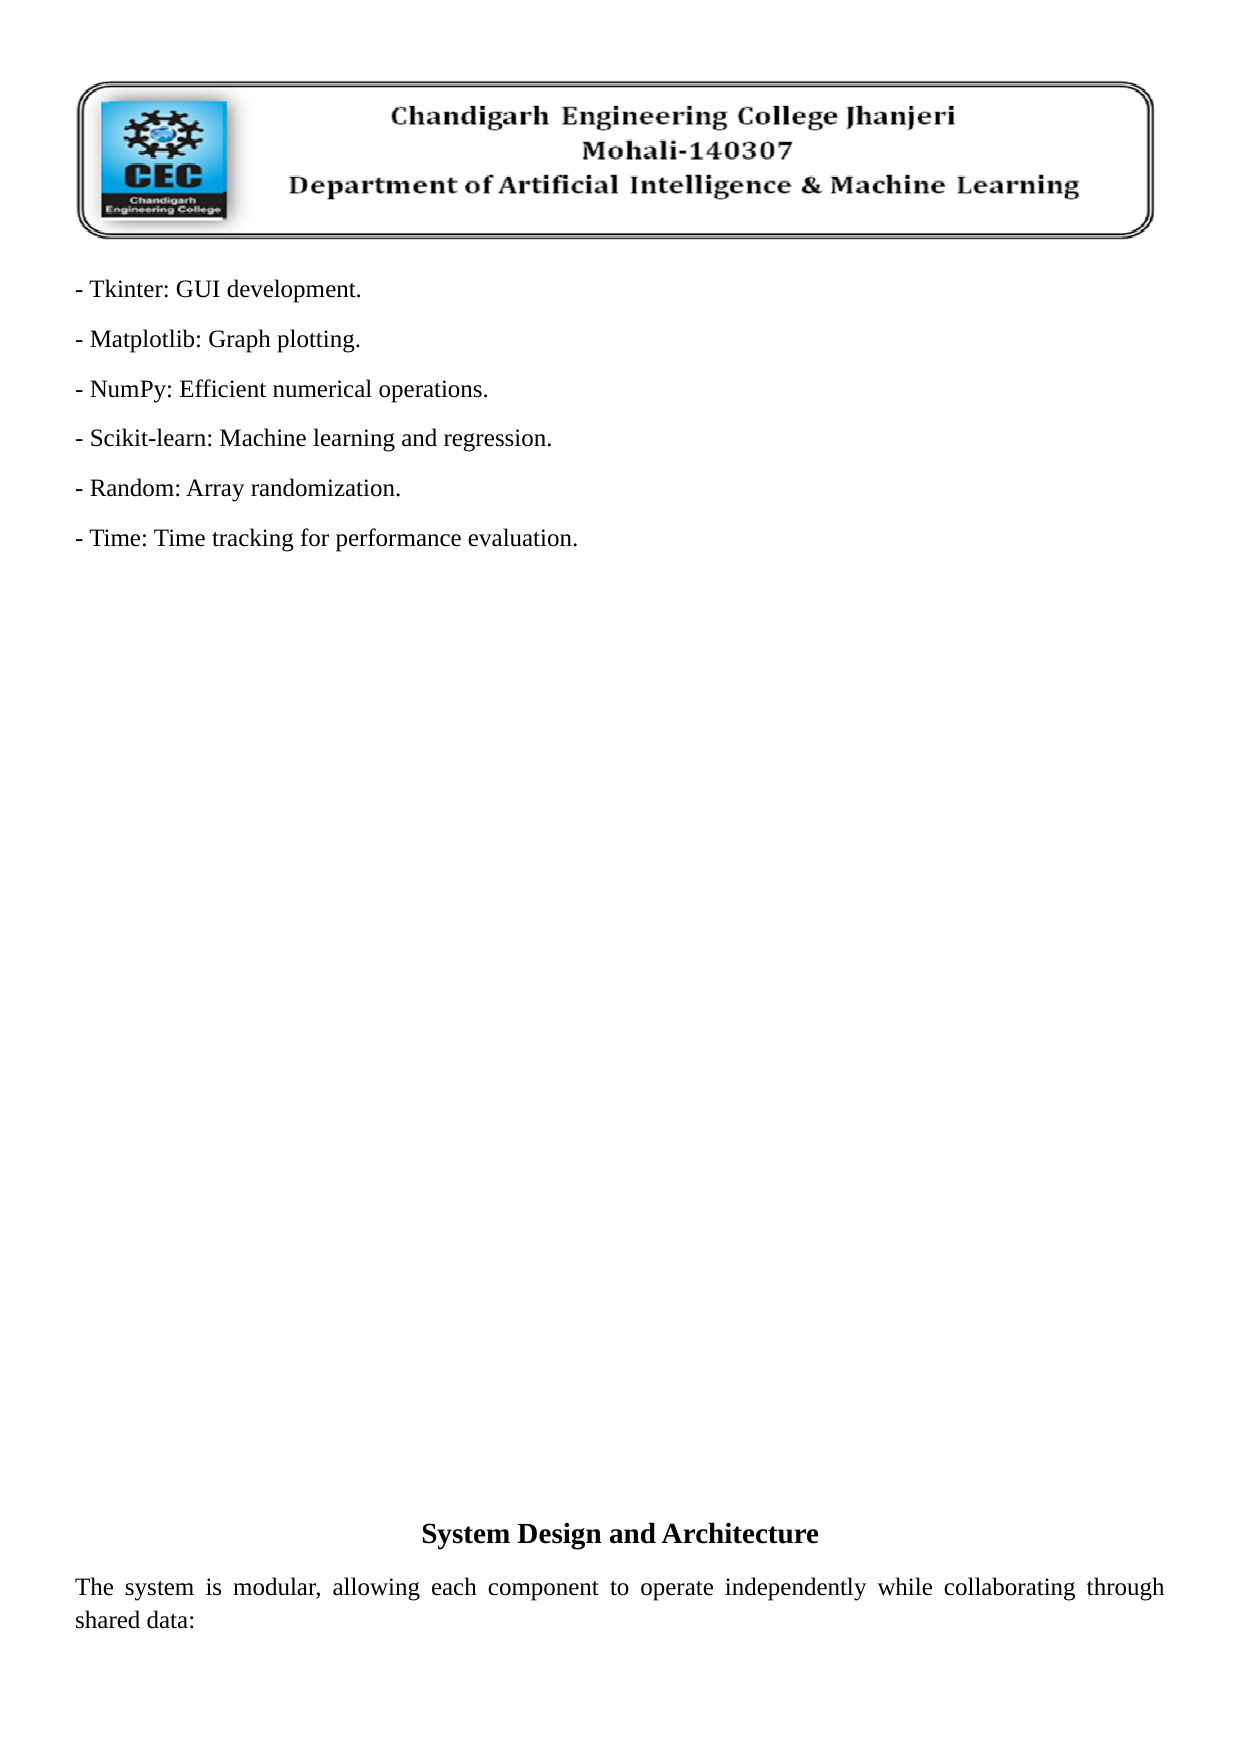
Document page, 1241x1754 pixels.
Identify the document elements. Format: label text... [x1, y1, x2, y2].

text - Random: Array randomization. [75, 473, 1165, 502]
text The system is modular, allowing each component to operate independently while collaborating through shared data: [75, 1572, 1165, 1633]
picture [75, 73, 1167, 244]
text - Time: Time tracking for performance evaluation. [75, 523, 1165, 551]
text - Matplotlib: Graph plotting. [75, 324, 1165, 353]
text - NumPy: Efficient numerical operations. [75, 374, 1165, 402]
text System Design and Architecture [75, 1516, 1165, 1550]
text - Tkinter: GUI development. [75, 274, 1165, 303]
text - Scikit-learn: Machine learning and regression. [75, 423, 1165, 452]
